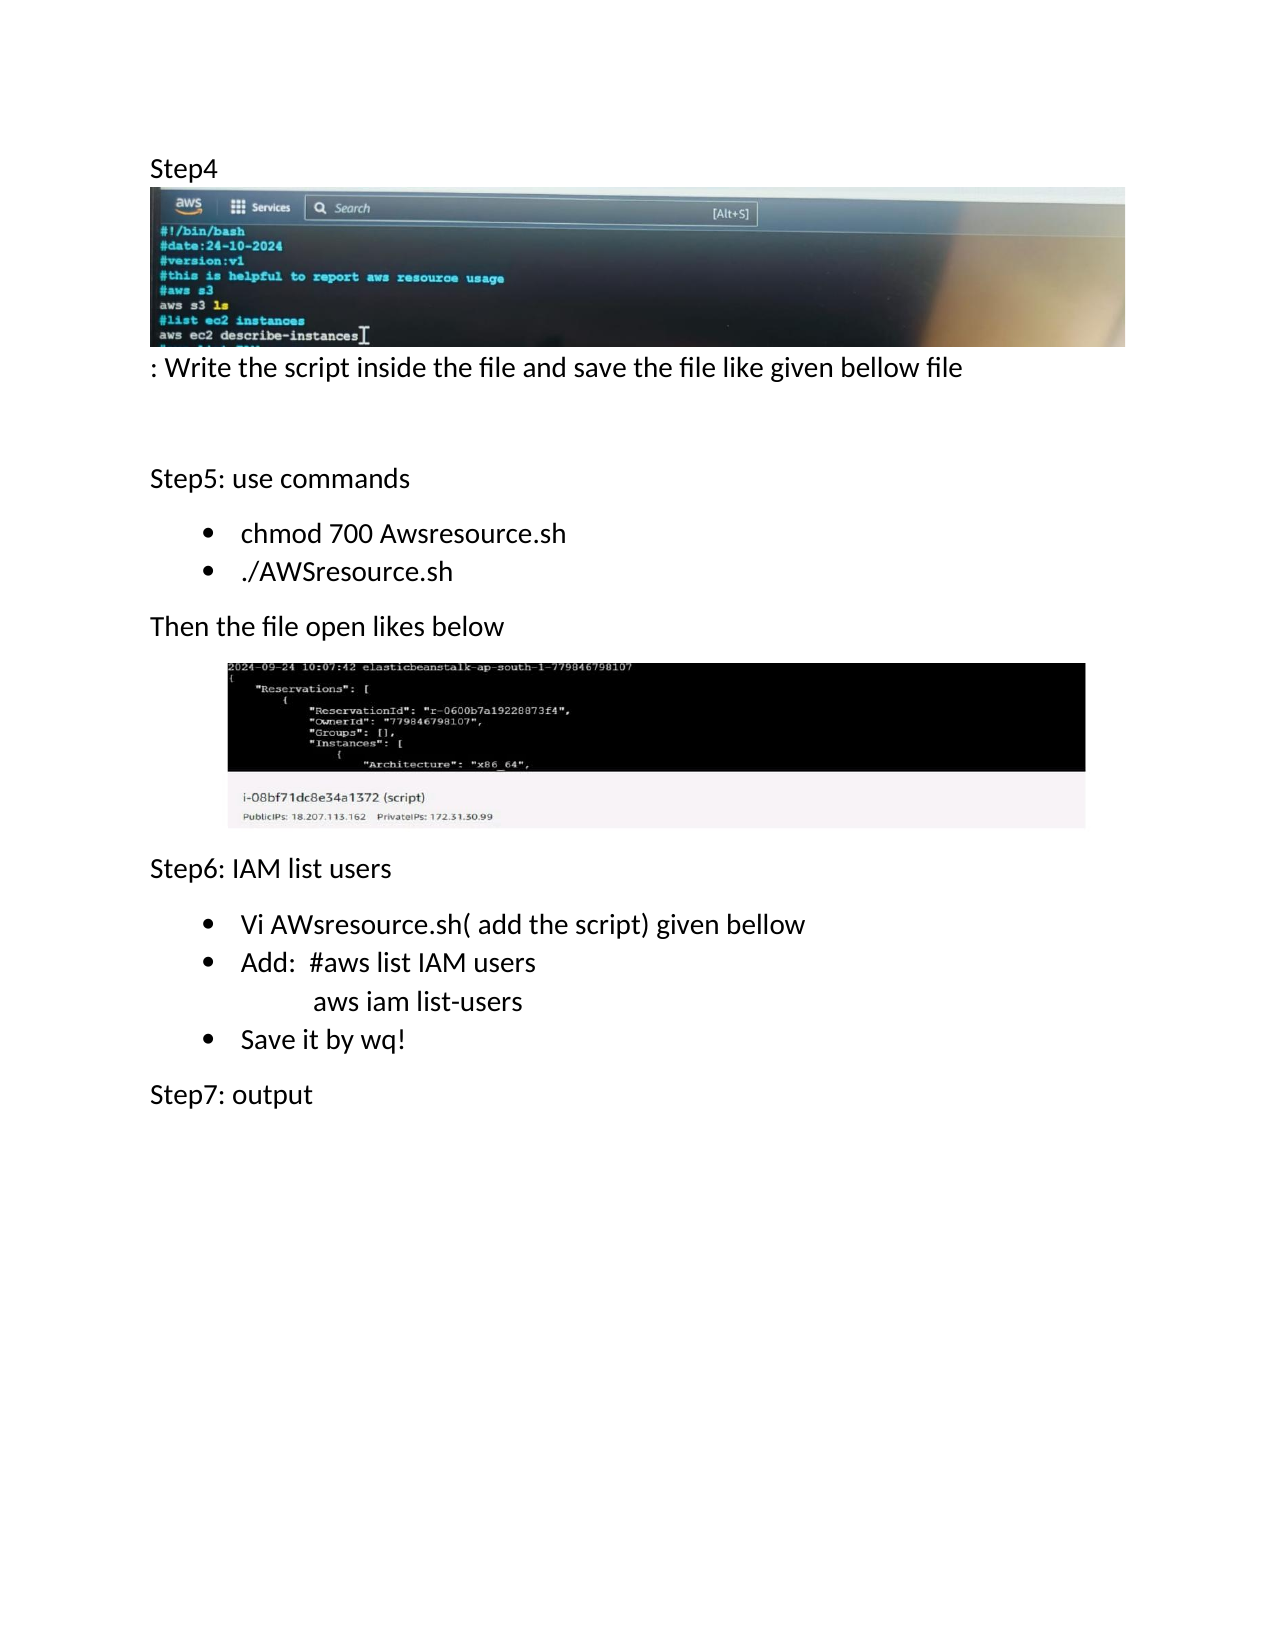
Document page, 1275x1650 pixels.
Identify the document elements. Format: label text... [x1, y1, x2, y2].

picture [150, 663, 1125, 832]
text Step5: use commands [150, 460, 1125, 495]
list ./AWSresource.sh [203, 553, 1125, 589]
text Then the file open likes below [150, 608, 1125, 644]
text Step4: Write the script inside the file and save the file like given bellow file [150, 150, 1125, 187]
list aws iam list-users [241, 983, 1125, 1018]
text Step4: Write the script inside the file and save the file like given bellow file [150, 347, 1125, 385]
list Vi AWsresource.sh( add the script) given bellow [203, 906, 1125, 941]
list Add: #aws list IAM users [203, 944, 1125, 980]
text Step6: IAM list users [150, 851, 1125, 886]
text Step7: output [150, 1076, 1125, 1112]
picture [150, 187, 1125, 347]
list chmod 700 Awsresource.sh [203, 515, 1125, 550]
list Save it by wq! [203, 1021, 1125, 1057]
